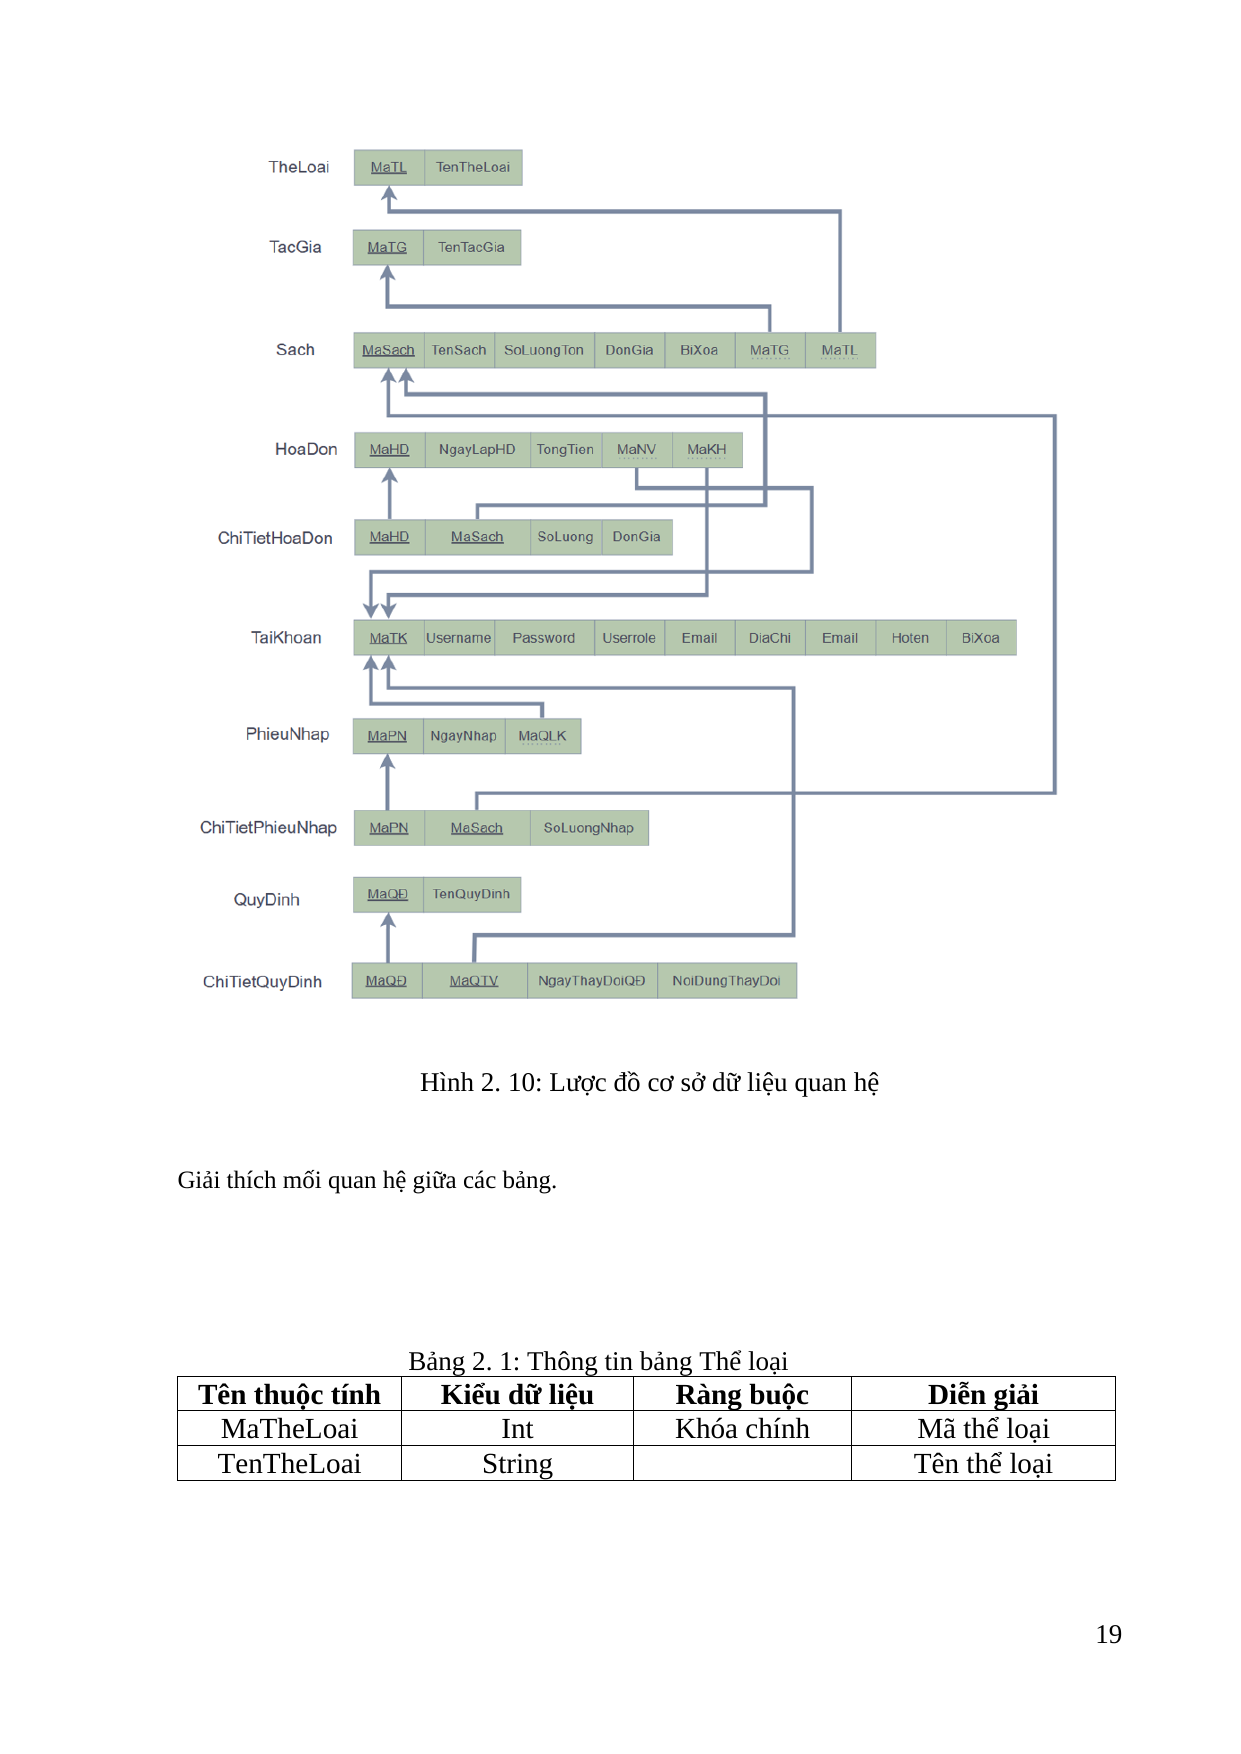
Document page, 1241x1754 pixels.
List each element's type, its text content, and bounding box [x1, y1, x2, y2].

table_header Tên thuộc tính [178, 1377, 401, 1410]
table_header Diễn giải [852, 1377, 1115, 1410]
table_cell Mã thể loại [852, 1411, 1115, 1445]
table_cell Tên thể loại [852, 1446, 1115, 1479]
table_cell String [402, 1446, 633, 1479]
table_cell Khóa chính [634, 1411, 851, 1445]
picture [177, 118, 1123, 1038]
table_header Kiểu dữ liệu [402, 1377, 633, 1410]
table_cell Int [402, 1411, 633, 1445]
table_header Ràng buộc [634, 1377, 851, 1410]
text Giải thích mối quan hệ giữa các bảng. [177, 1165, 1122, 1194]
table_cell TenTheLoai [178, 1446, 401, 1479]
table_cell MaTheLoai [178, 1411, 401, 1445]
table_cell [634, 1446, 851, 1479]
